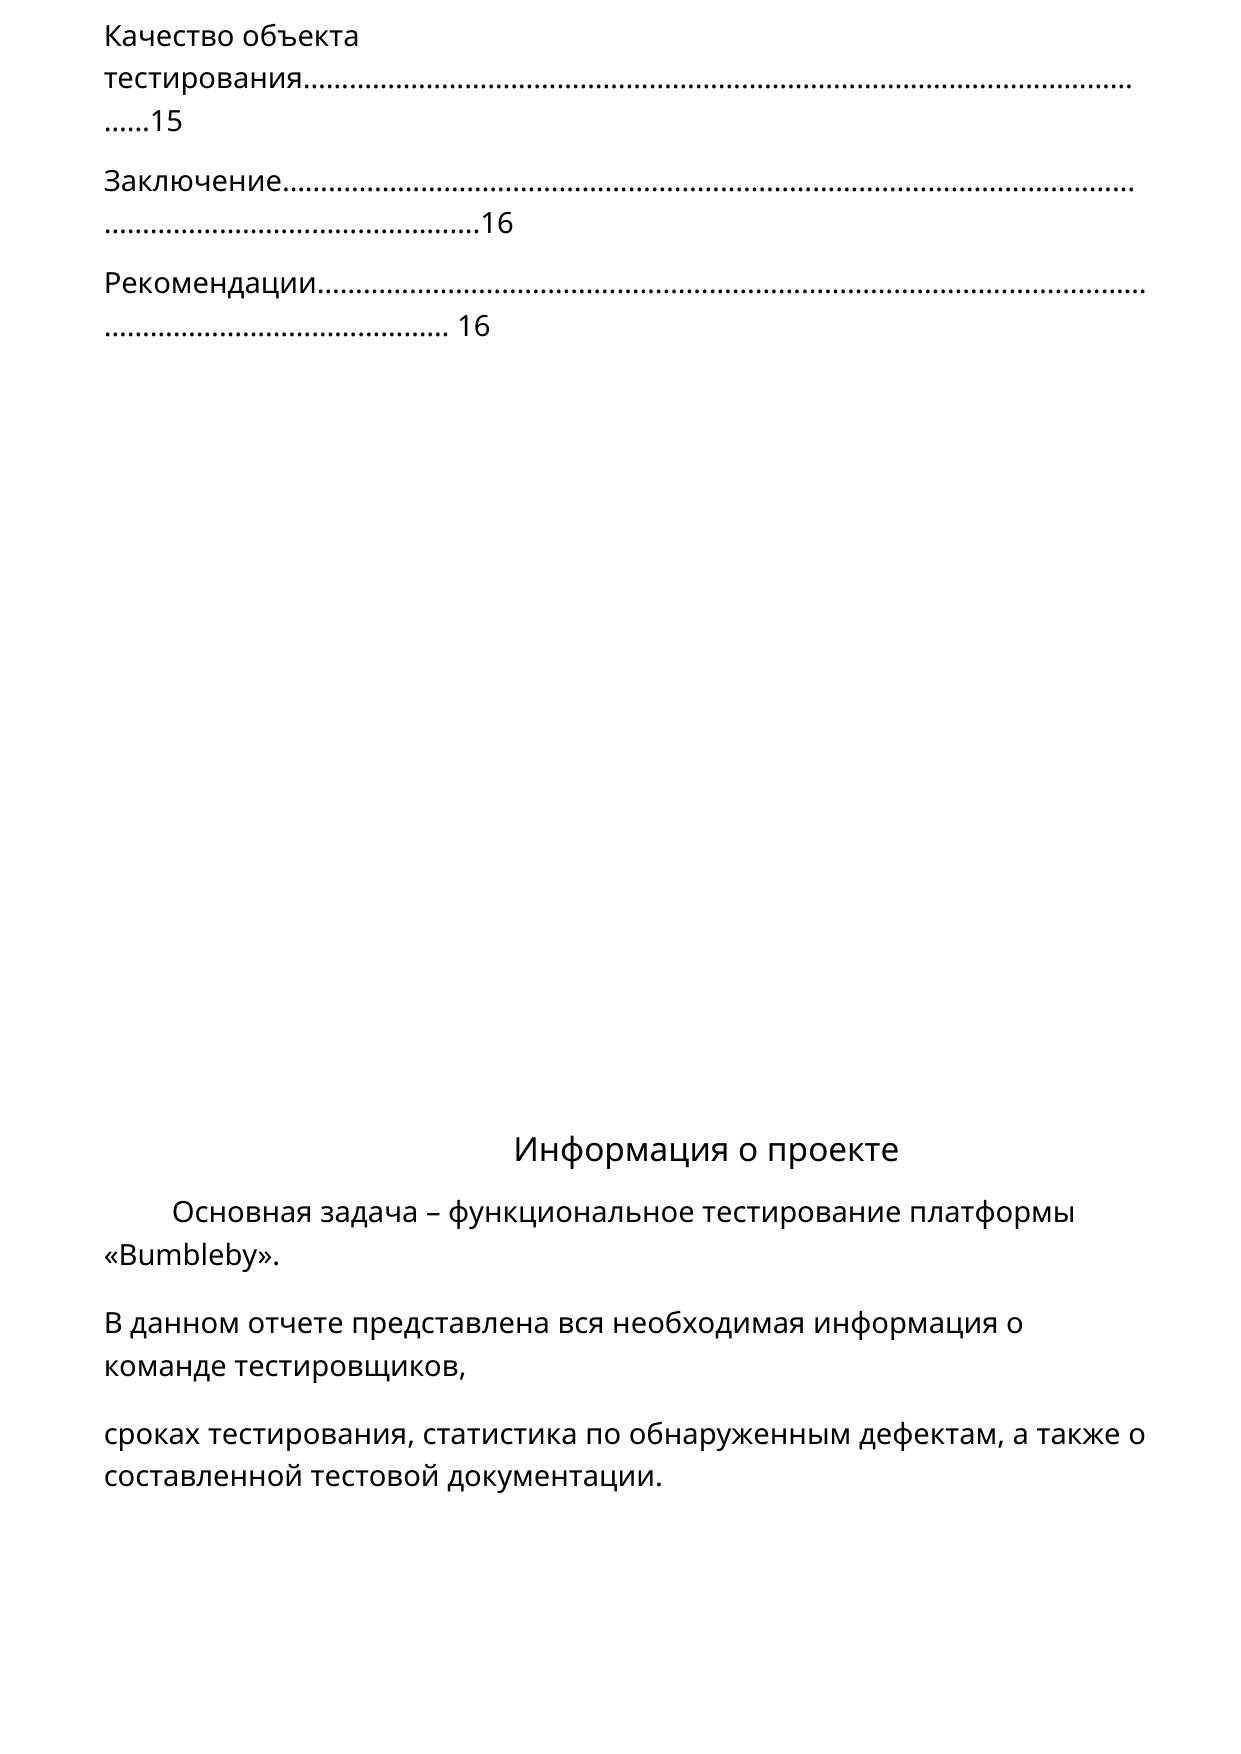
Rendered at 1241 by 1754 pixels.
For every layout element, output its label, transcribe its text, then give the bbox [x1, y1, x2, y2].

text сроках тестирования, статистика по обнаруженным дефектам, а также о составленной тестовой документации. [103, 1413, 1152, 1495]
text В данном отчете представлена вся необходимая информация о команде тестировщиков, [103, 1302, 1152, 1385]
text Качество объекта тестирования……………………………………………………………………………………………………15 [103, 15, 1152, 140]
text Основная задача – функциональное тестирование платформы «Bumbleby». [103, 1192, 1152, 1274]
text Заключение…………………………………………………………………………………………………………………………………………….16 [103, 160, 1152, 242]
text Рекомендации……………………………………………………………………………………………………………………………………… 16 [103, 262, 1152, 345]
text Информация о проекте [103, 1126, 1152, 1171]
